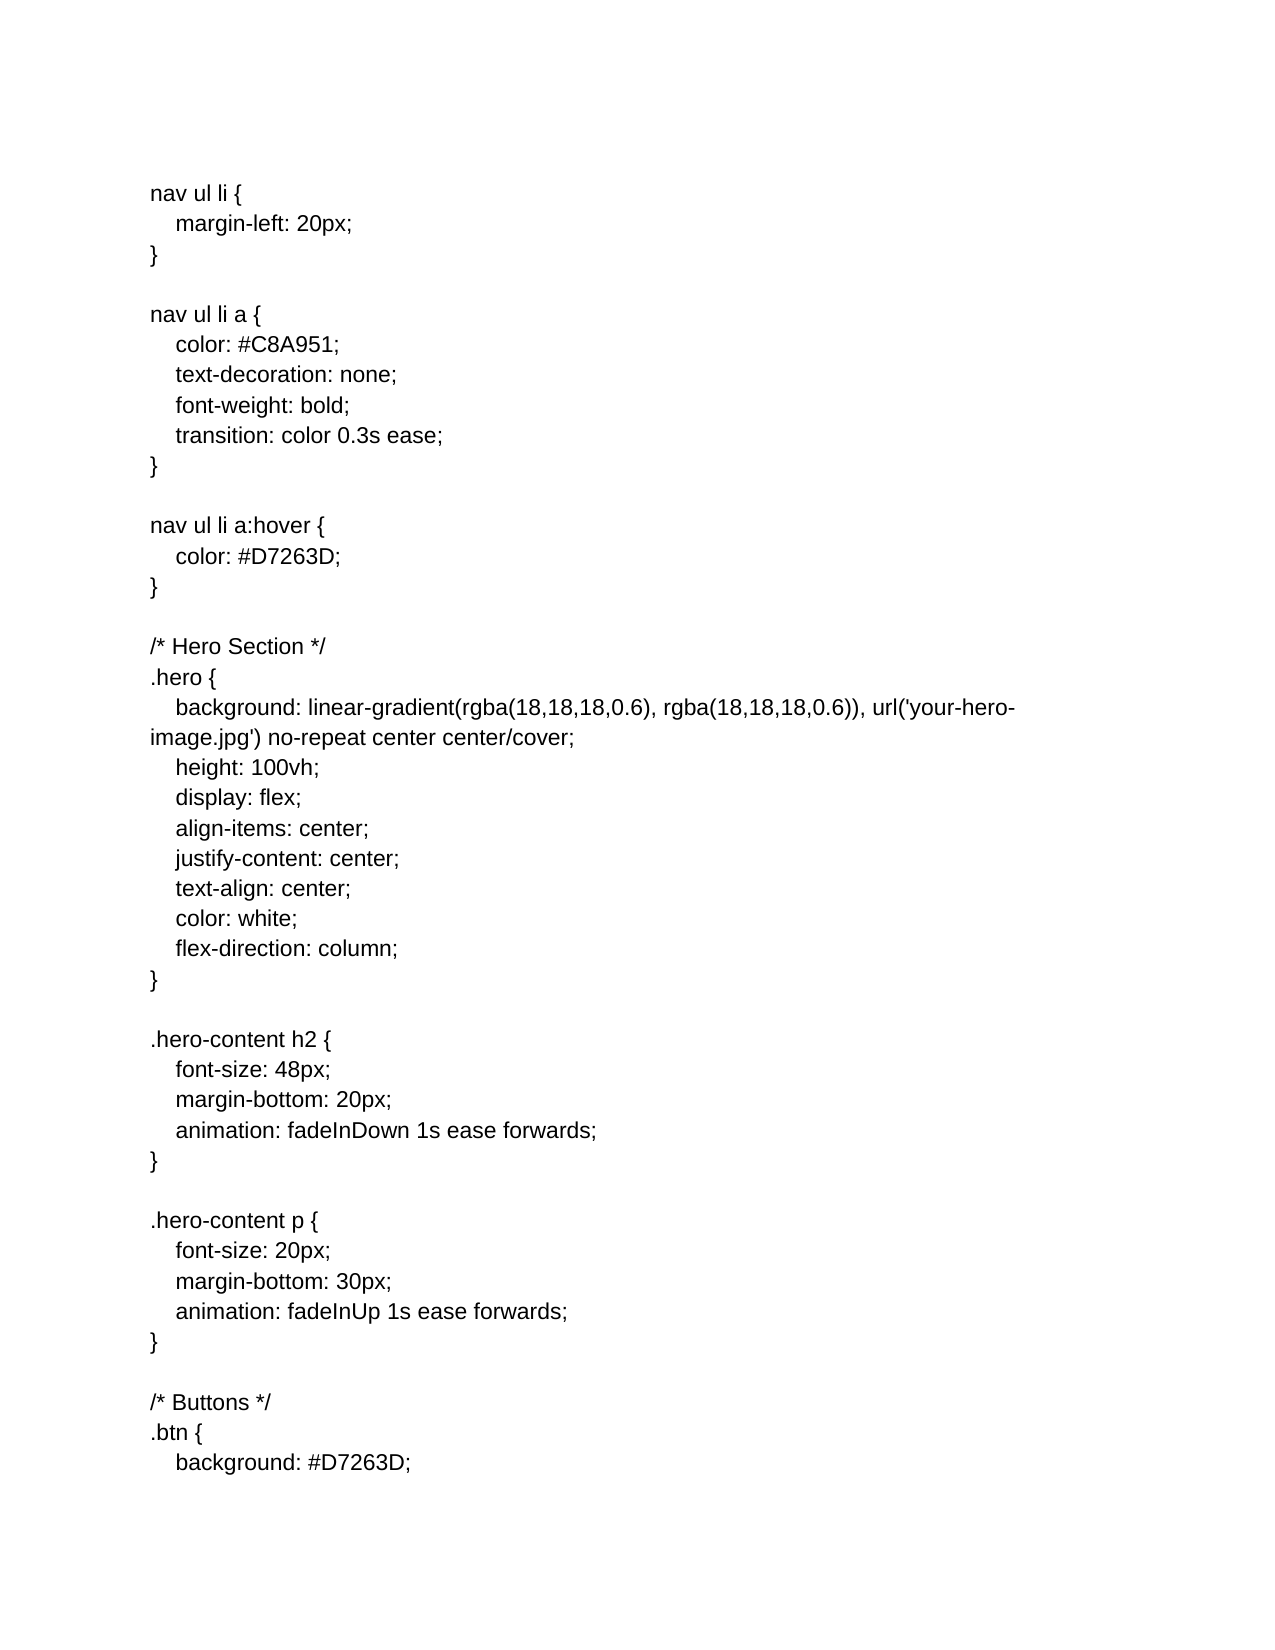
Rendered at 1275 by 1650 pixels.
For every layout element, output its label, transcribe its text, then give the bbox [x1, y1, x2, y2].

text nav ul li a { [150, 301, 1125, 327]
text height: 100vh; [150, 754, 1125, 781]
text margin-bottom: 30px; [150, 1268, 1125, 1294]
text align-items: center; [150, 814, 1125, 841]
text .hero { [150, 663, 1125, 690]
text font-size: 48px; [150, 1056, 1125, 1083]
text text-decoration: none; [150, 361, 1125, 388]
text color: #D7263D; [150, 543, 1125, 569]
text .hero-content h2 { [150, 1026, 1125, 1052]
text .btn { [150, 1419, 1125, 1445]
text background: linear-gradient(rgba(18,18,18,0.6), rgba(18,18,18,0.6)), url('your-hero-image.jpg') no-repeat center center/cover; [150, 694, 1125, 750]
text } [150, 1147, 1125, 1173]
text text-align: center; [150, 875, 1125, 901]
text font-weight: bold; [150, 392, 1125, 418]
text .hero-content p { [150, 1207, 1125, 1234]
text color: #C8A951; [150, 331, 1125, 358]
text animation: fadeInDown 1s ease forwards; [150, 1117, 1125, 1143]
text color: white; [150, 905, 1125, 932]
text margin-bottom: 20px; [150, 1086, 1125, 1113]
text flex-direction: column; [150, 935, 1125, 962]
text font-size: 20px; [150, 1237, 1125, 1264]
text } [150, 573, 1125, 599]
text display: flex; [150, 784, 1125, 811]
text } [150, 966, 1125, 992]
text justify-content: center; [150, 845, 1125, 871]
text /* Buttons */ [150, 1388, 1125, 1415]
text transition: color 0.3s ease; [150, 422, 1125, 448]
text } [150, 241, 1125, 267]
text /* Hero Section */ [150, 633, 1125, 660]
text background: #D7263D; [150, 1449, 1125, 1475]
text } [150, 452, 1125, 478]
text margin-left: 20px; [150, 210, 1125, 237]
text nav ul li a:hover { [150, 512, 1125, 539]
text animation: fadeInUp 1s ease forwards; [150, 1298, 1125, 1324]
text nav ul li { [150, 180, 1125, 207]
text } [150, 1328, 1125, 1354]
